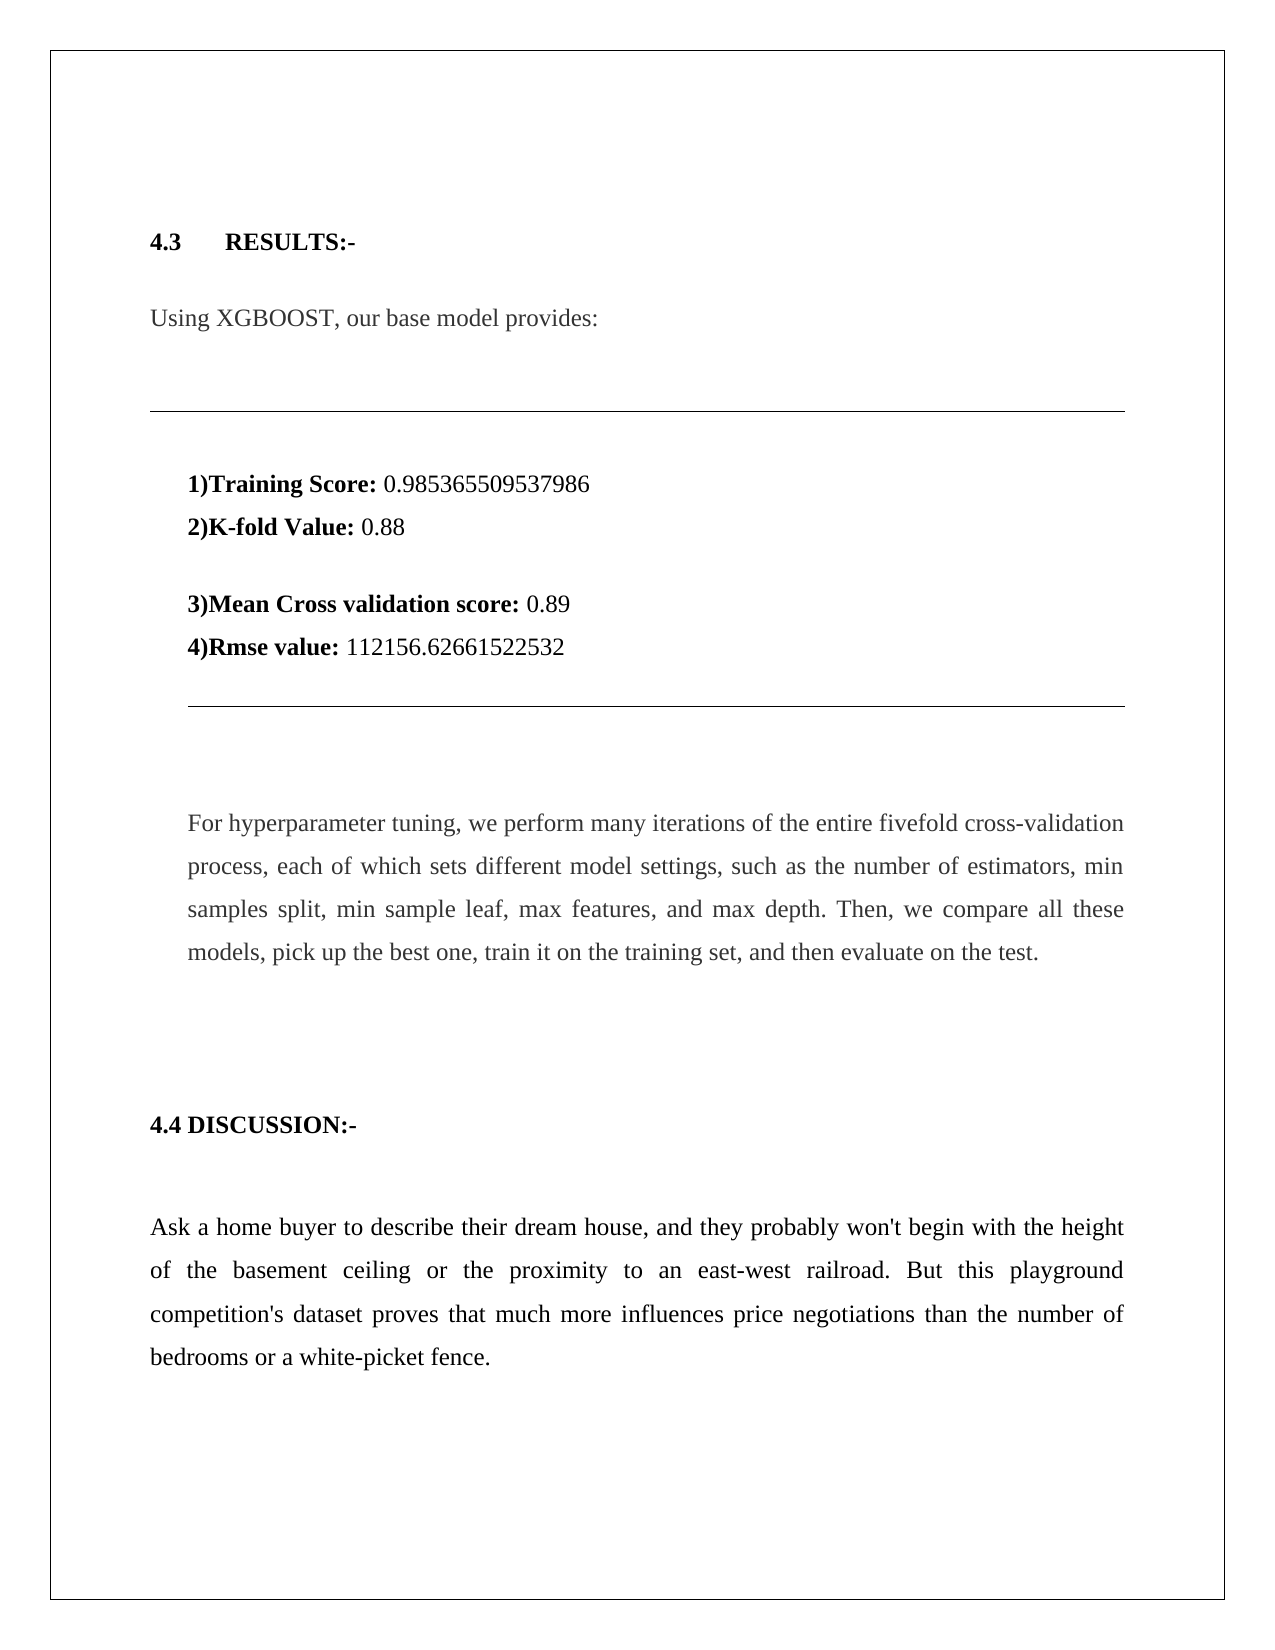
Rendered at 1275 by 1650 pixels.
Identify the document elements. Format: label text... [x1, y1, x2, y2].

text For hyperparameter tuning, we perform many iterations of the entire fivefold cross-validation process, each of which sets different model settings, such as the number of estimators, min samples split, min sample leaf, max features, and max depth. Then, we compare all these models, pick up the best one, train it on the training set, and then evaluate on the test. [187, 808, 1125, 966]
text 2)K-fold Value: 0.88 [187, 512, 1125, 541]
text 4.4 DISCUSSION:- [150, 1110, 1125, 1138]
text 1)Training Score: 0.985365509537986 [187, 469, 1125, 498]
text 4)Rmse value: 112156.62661522532 [187, 632, 1125, 661]
text 3)Mean Cross validation score: 0.89 [187, 589, 1125, 618]
text Ask a home buyer to describe their dream house, and they probably won't begin with the height of the basement ceiling or the proximity to an east-west railroad. But this playground competition's dataset proves that much more influences price negotiations than the number of bedrooms or a white-picket fence. [150, 1212, 1125, 1371]
list RESULTS:- [150, 227, 1125, 255]
text Using XGBOOST, our base model provides: [150, 303, 1125, 332]
